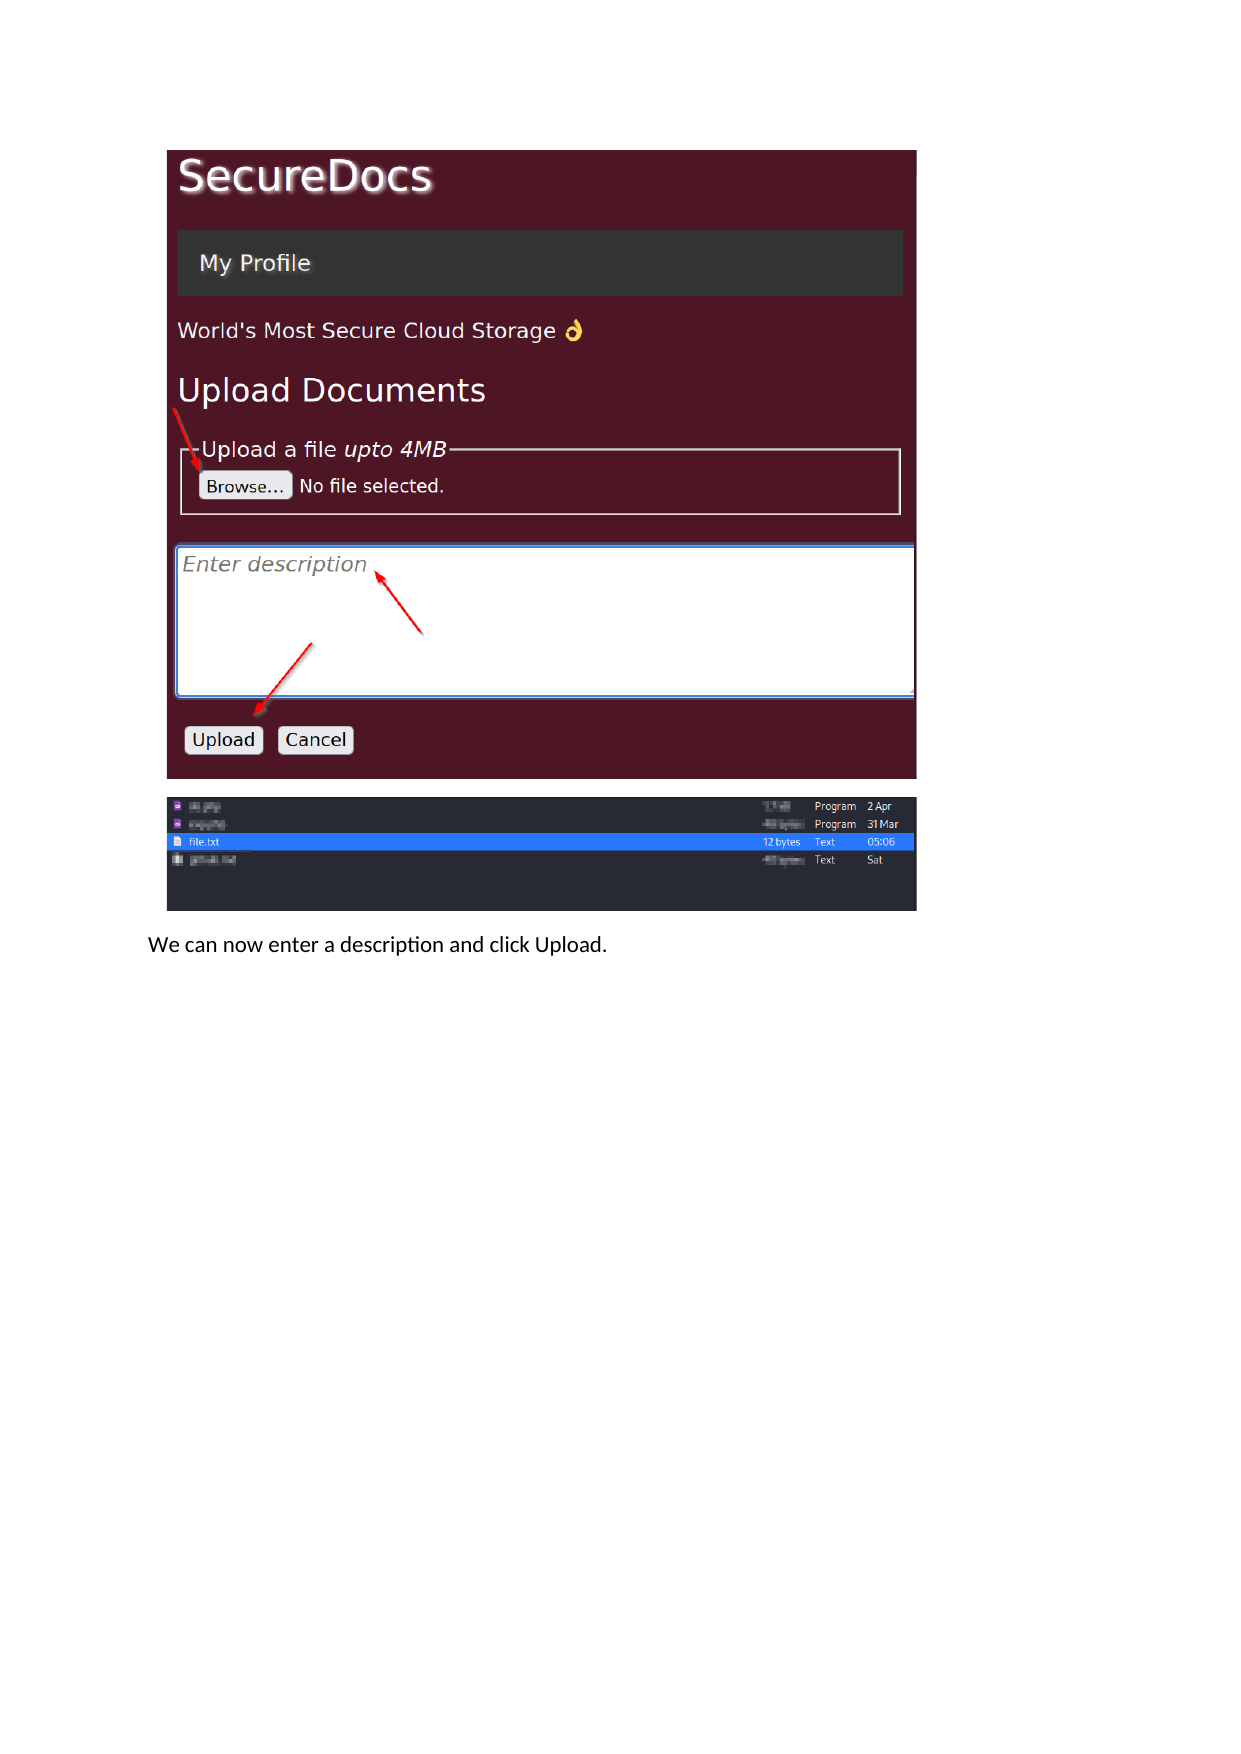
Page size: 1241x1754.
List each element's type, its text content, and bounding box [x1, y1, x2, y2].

text We can now enter a description and click Upload. [148, 930, 1092, 958]
